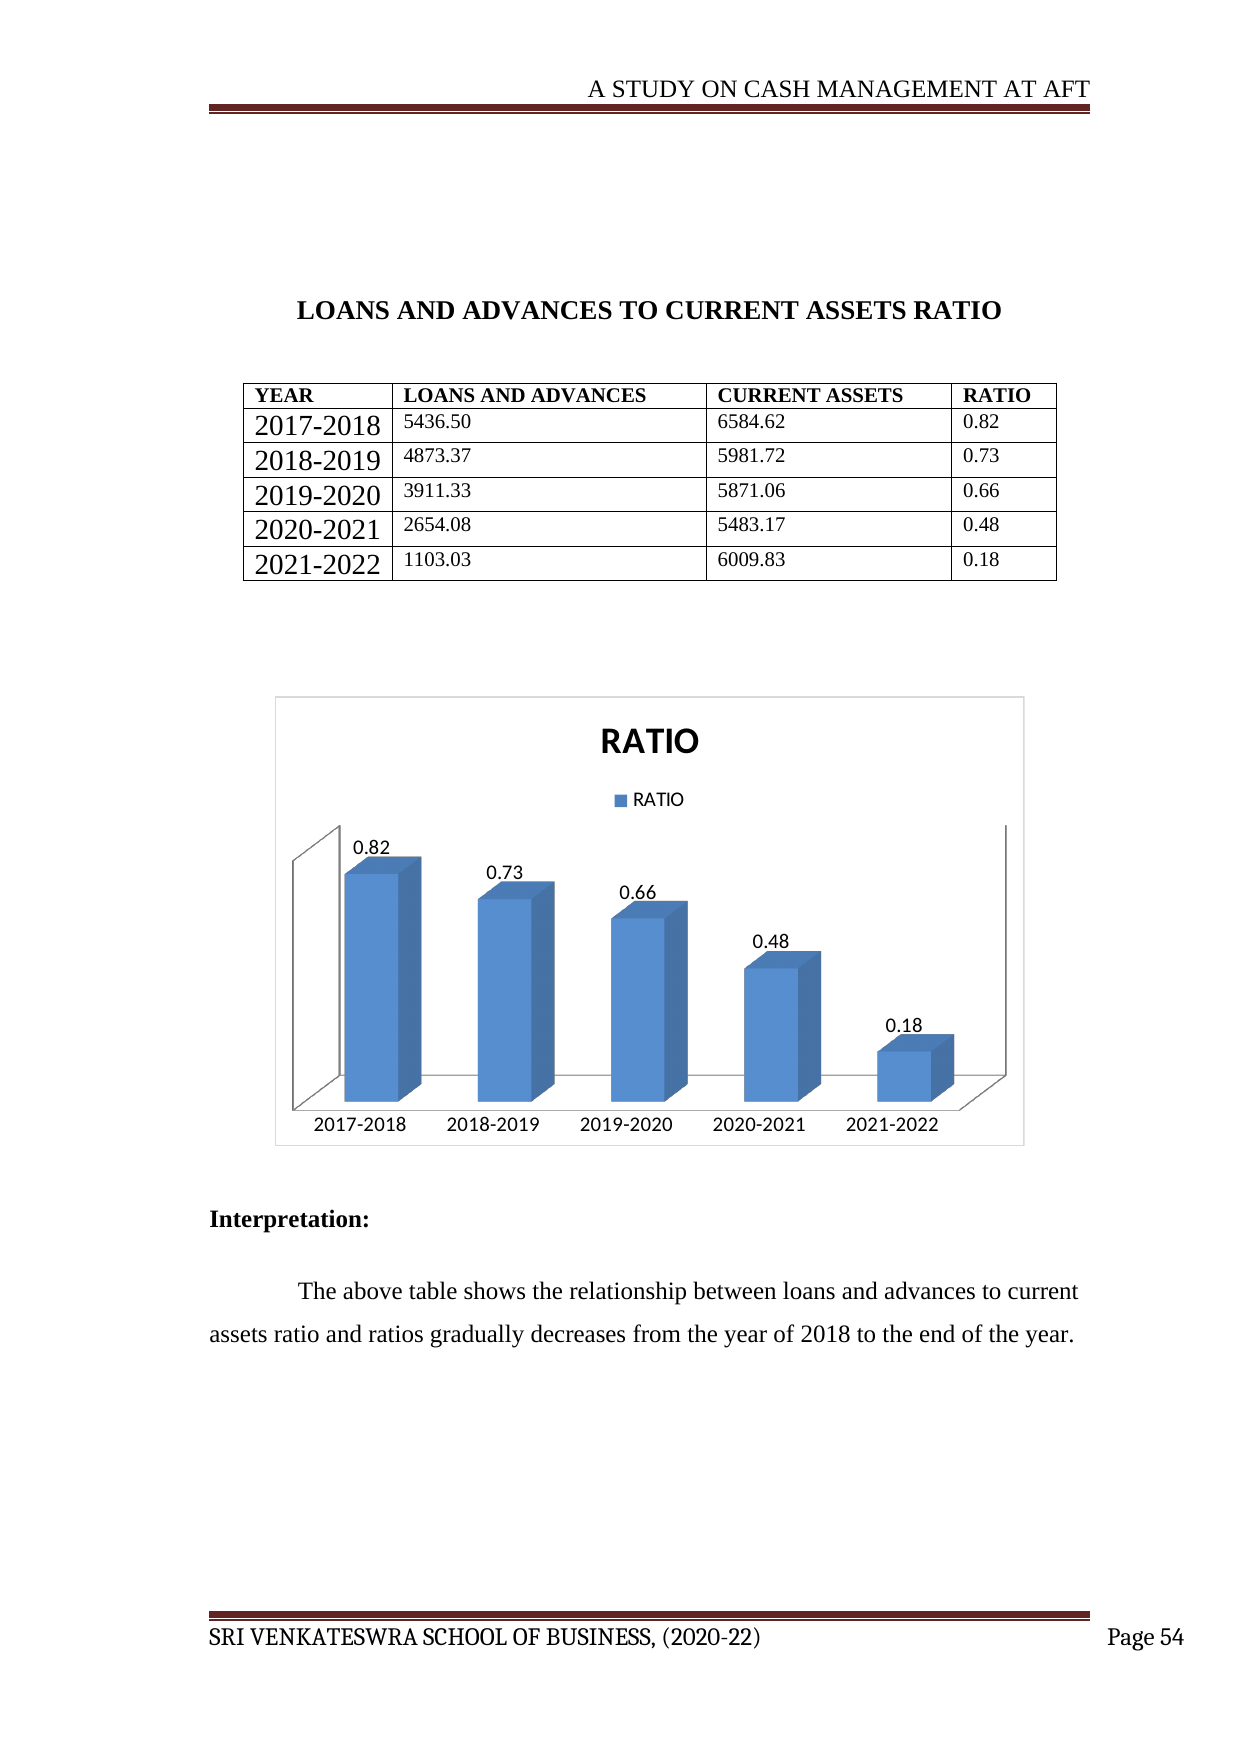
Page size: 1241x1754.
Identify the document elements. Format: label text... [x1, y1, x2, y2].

table_header RATIO [952, 384, 1056, 407]
table_cell 2017-2018 [244, 409, 392, 442]
table_cell 0.66 [952, 478, 1056, 511]
table_cell 5483.17 [707, 512, 951, 546]
text Interpretation: [209, 1204, 1090, 1233]
table_cell 0.48 [952, 512, 1056, 546]
table_cell 4873.37 [393, 443, 706, 477]
table_cell 2018-2019 [244, 443, 392, 477]
table_cell 1103.03 [393, 547, 706, 580]
table_header YEAR [244, 384, 392, 407]
table_cell 0.82 [952, 409, 1056, 442]
table_cell 2654.08 [393, 512, 706, 546]
text The above table shows the relationship between loans and advances to current assets ratio and ratios gradually decreases from the year of 2018 to the end of the year. [209, 1276, 1090, 1348]
table_header CURRENT ASSETS [707, 384, 951, 407]
table_cell 2020-2021 [244, 512, 392, 546]
table_cell 2019-2020 [244, 478, 392, 511]
table_header LOANS AND ADVANCES [393, 384, 706, 407]
text LOANS AND ADVANCES TO CURRENT ASSETS RATIO [209, 294, 1090, 325]
table_cell 0.73 [952, 443, 1056, 477]
table_cell 5436.50 [393, 409, 706, 442]
table_cell 6584.62 [707, 409, 951, 442]
table_cell 0.18 [952, 547, 1056, 580]
table_cell 3911.33 [393, 478, 706, 511]
table_cell 5871.06 [707, 478, 951, 511]
table_cell 2021-2022 [244, 547, 392, 580]
table_cell 6009.83 [707, 547, 951, 580]
table_cell 5981.72 [707, 443, 951, 477]
